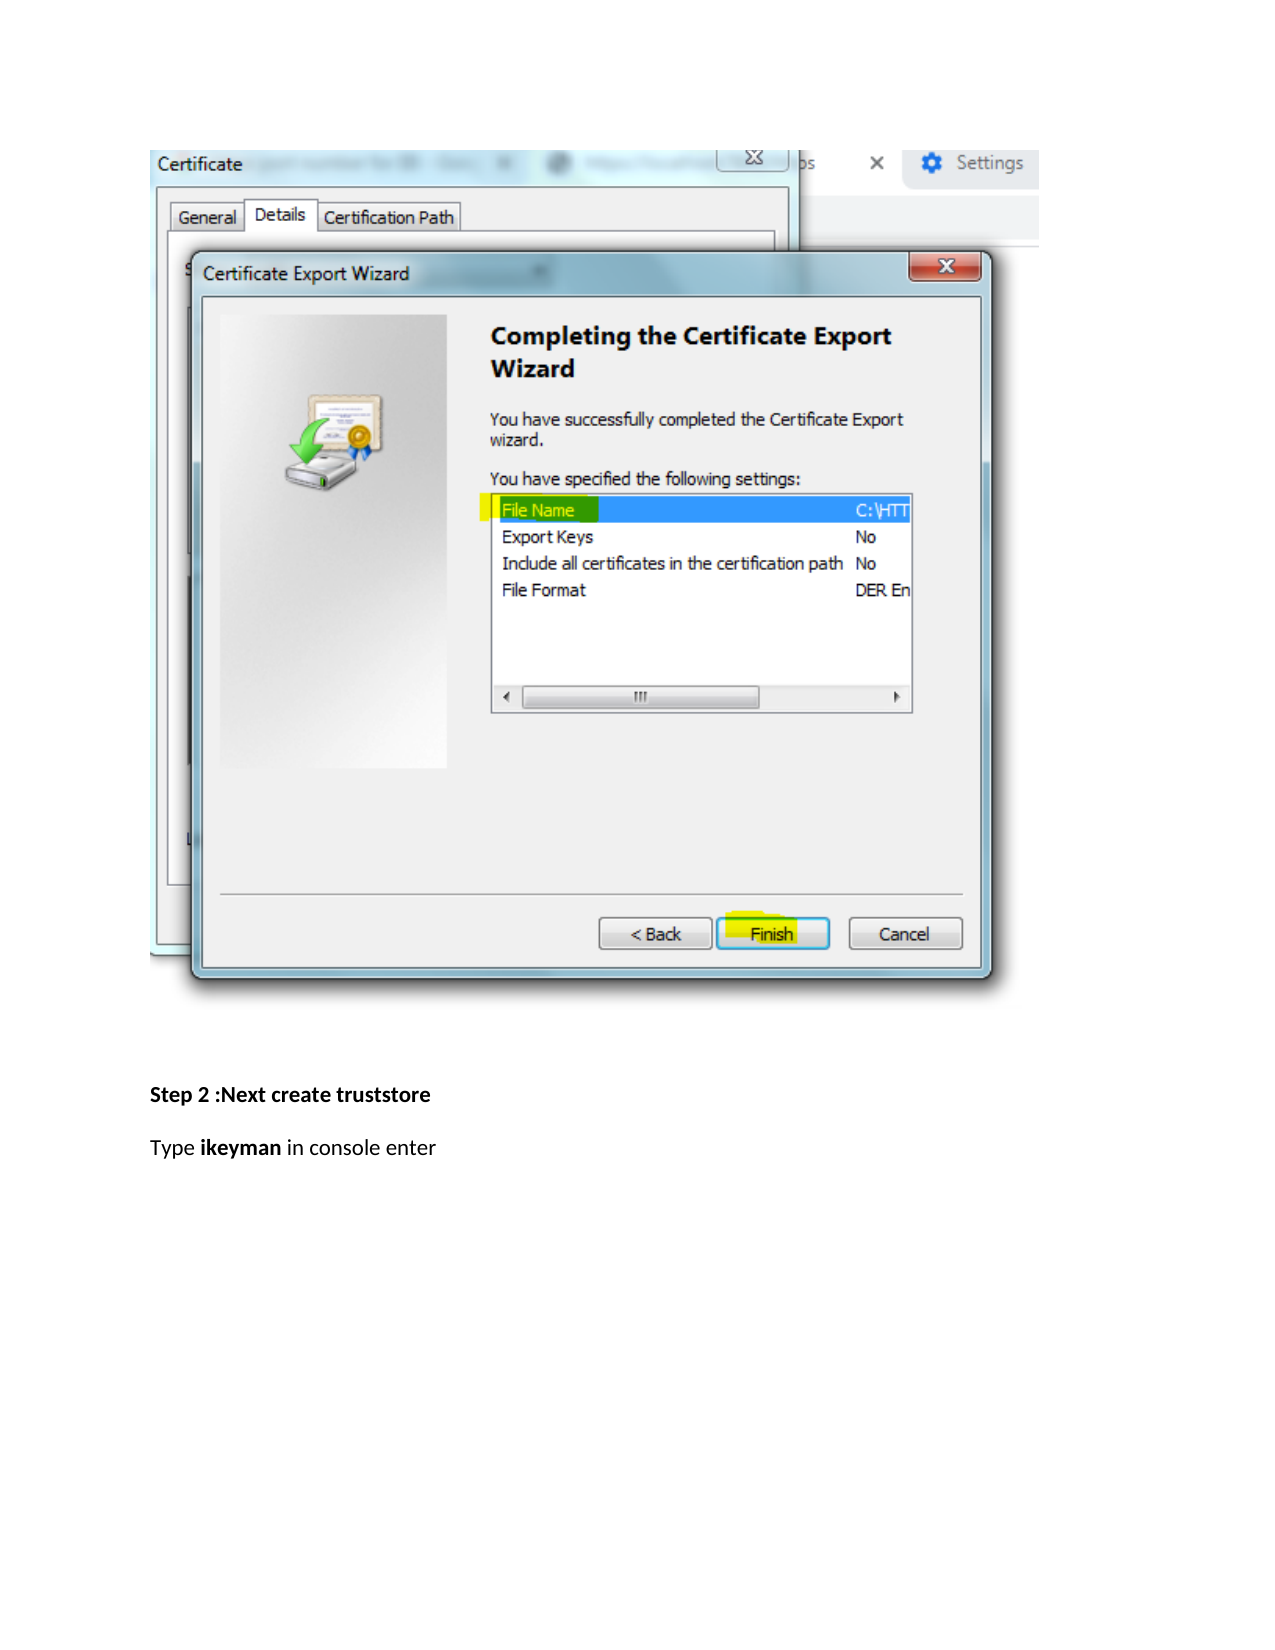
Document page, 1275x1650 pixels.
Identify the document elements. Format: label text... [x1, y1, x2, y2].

picture [150, 150, 1039, 1055]
text Type ikeyman in console enter [150, 1133, 1125, 1161]
text Step 2 :Next create truststore [150, 1080, 1125, 1108]
